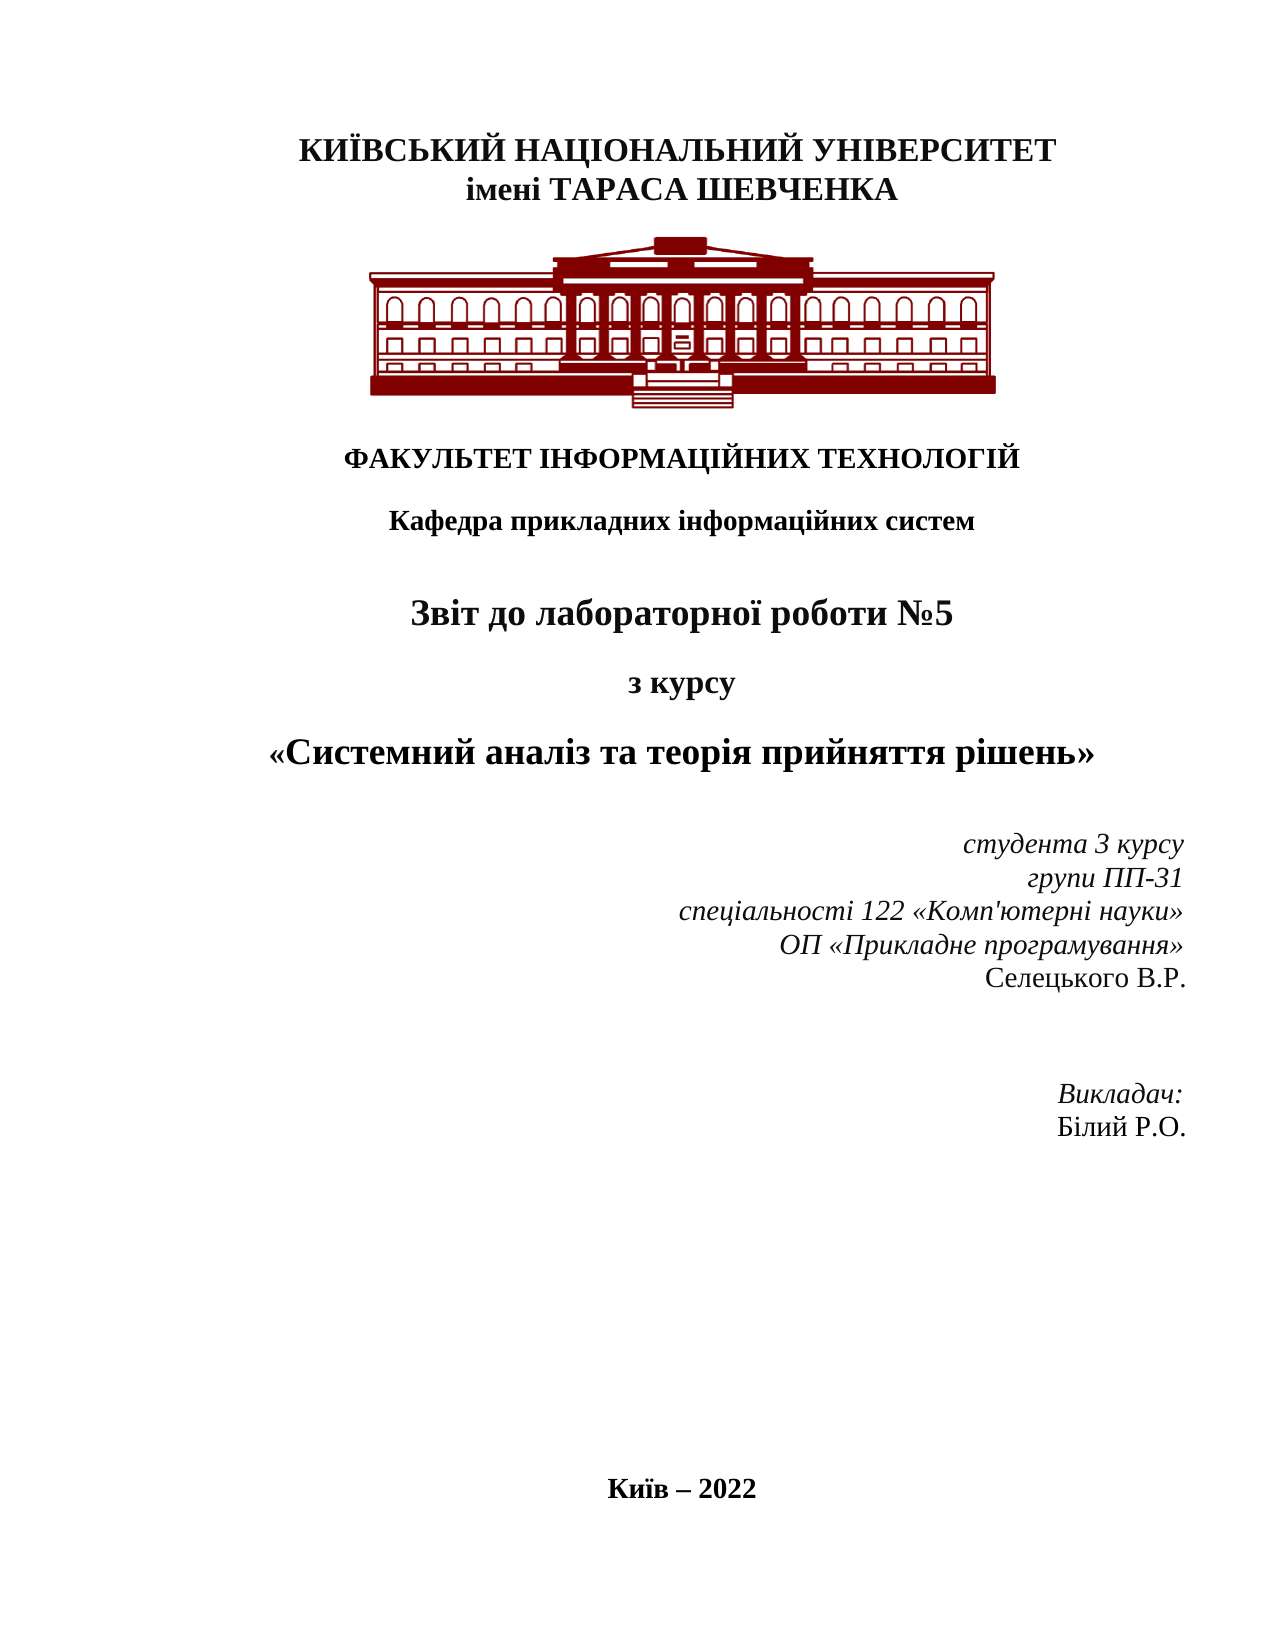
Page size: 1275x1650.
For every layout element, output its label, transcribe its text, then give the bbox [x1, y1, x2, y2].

picture [365, 236, 999, 413]
text ОП «Прикладне програмування» [177, 927, 1186, 961]
text імені ТАРАСА ШЕВЧЕНКА [177, 169, 1186, 207]
text КИЇВСЬКИЙ НАЦІОНАЛЬНИЙ УНІВЕРСИТЕТ [177, 131, 1186, 169]
text Звіт до лабораторної роботи №5 [177, 591, 1186, 634]
text ФАКУЛЬТЕТ ІНФОРМАЦІЙНИХ ТЕХНОЛОГІЙ [177, 441, 1186, 474]
text Білий Р.О. [177, 1109, 1186, 1143]
text Викладач: [177, 1076, 1186, 1109]
text «Системний аналіз та теорія прийняття рішень» [177, 729, 1186, 773]
text спеціальності 122 «Комп'ютерні науки» [177, 893, 1186, 927]
text студента 3 курсу [177, 826, 1186, 860]
text Селецького В.Р. [177, 961, 1186, 994]
text Київ – 2022 [177, 1471, 1186, 1505]
text з курсу [177, 662, 1186, 701]
text Кафедра прикладних інформаційних систем [177, 503, 1186, 537]
text групи ПП-31 [177, 860, 1186, 893]
